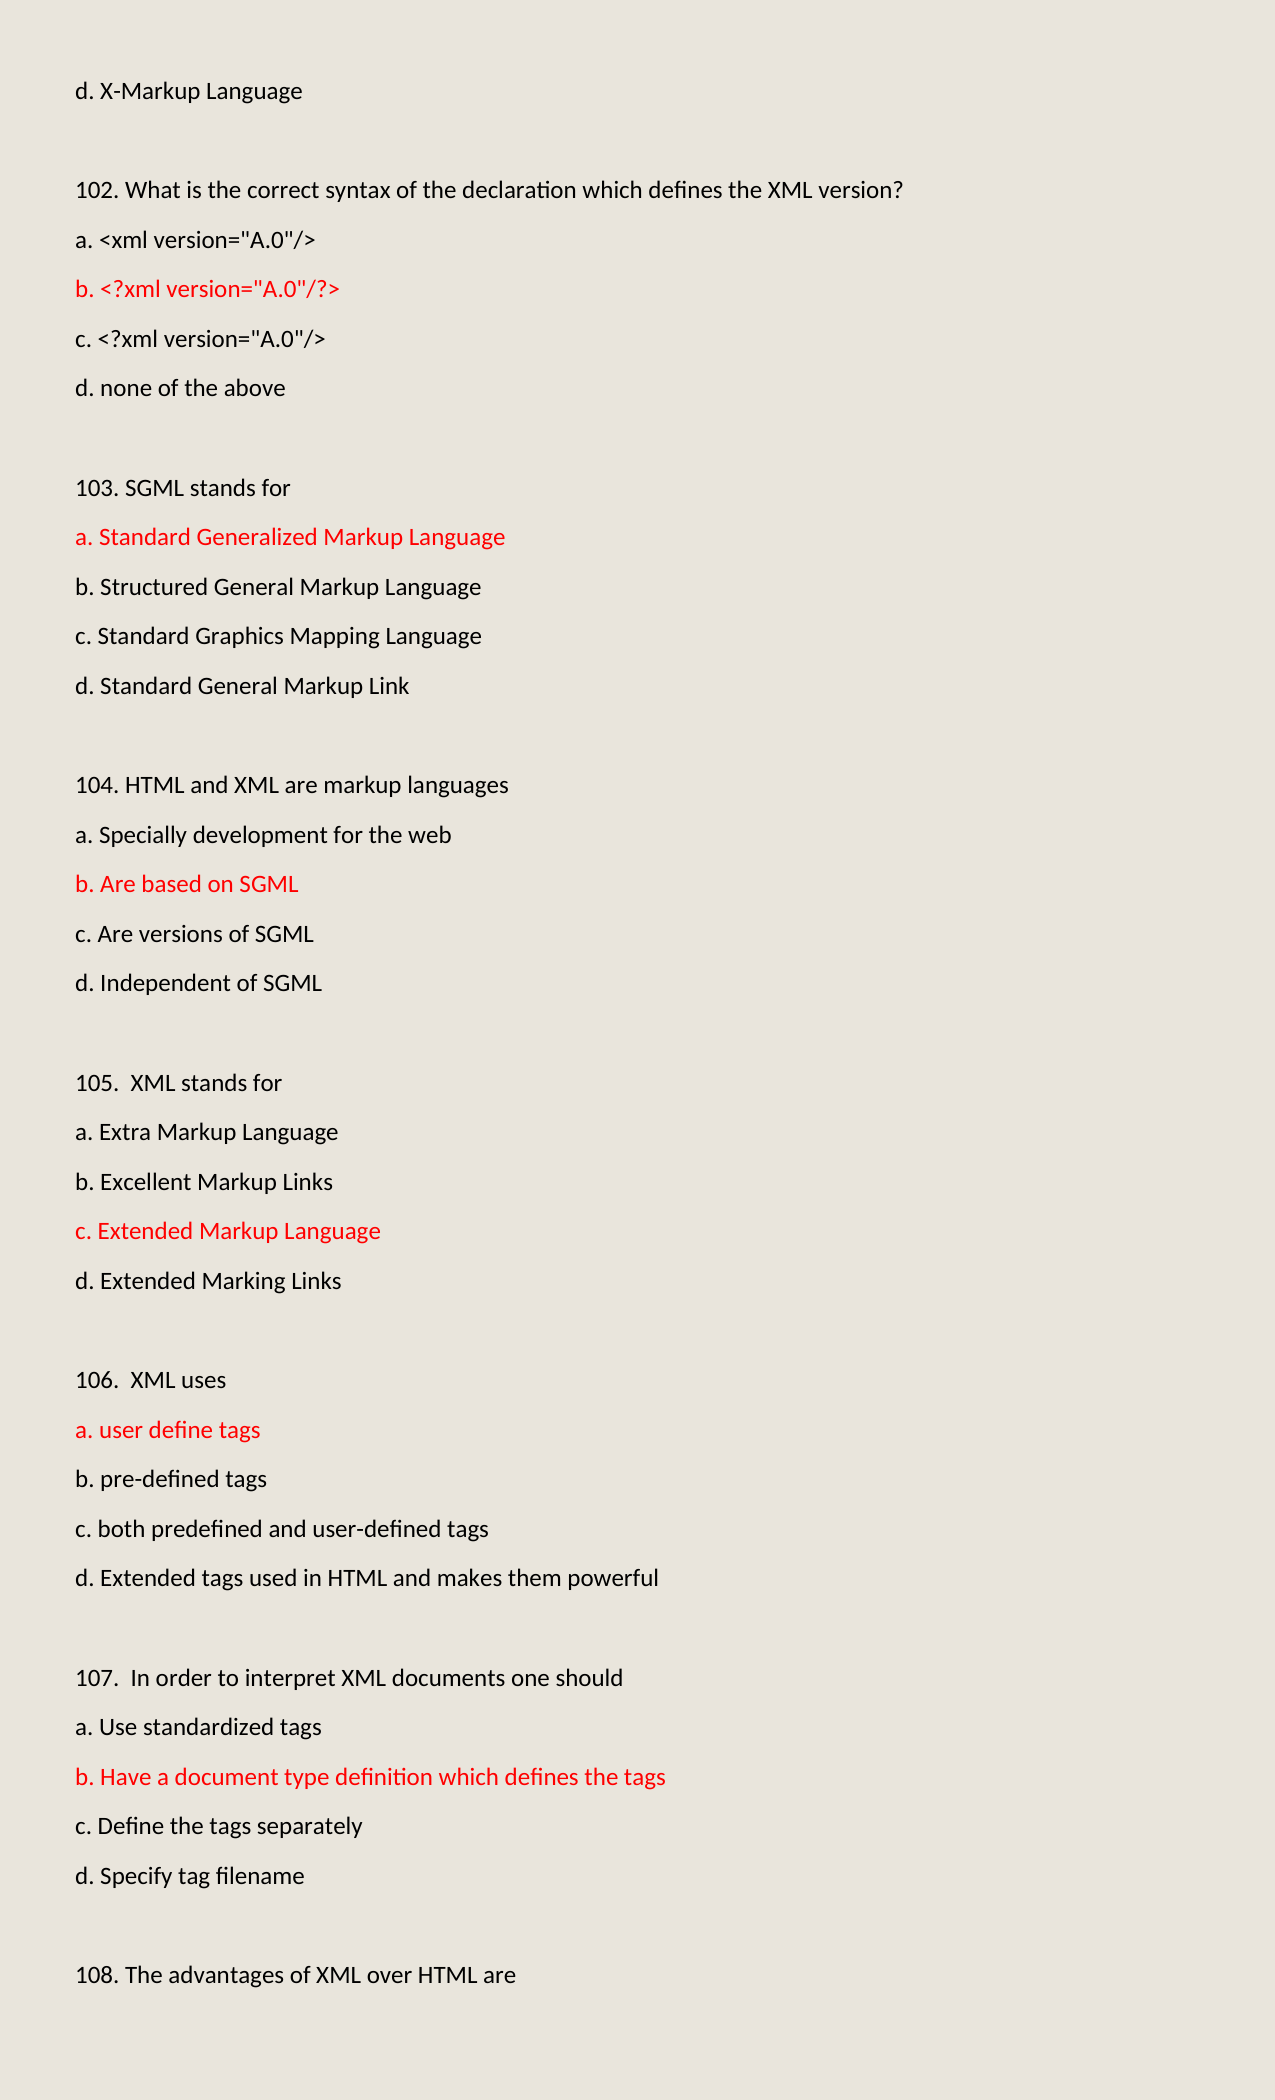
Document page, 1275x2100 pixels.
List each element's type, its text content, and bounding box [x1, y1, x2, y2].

text b. Are based on SGML [75, 868, 1200, 899]
text 104. HTML and XML are markup languages [75, 769, 1200, 800]
text b. <?xml version="A.0"/?> [75, 273, 1200, 304]
text d. Extended Marking Links [75, 1265, 1200, 1296]
text c. <?xml version="A.0"/> [75, 323, 1200, 353]
text c. Extended Markup Language [75, 1215, 1200, 1246]
text b. pre-defined tags [75, 1463, 1200, 1494]
text 106. XML uses [75, 1364, 1200, 1395]
text a. <xml version="A.0"/> [75, 224, 1200, 254]
text 103. SGML stands for [75, 472, 1200, 502]
text a. Standard Generalized Markup Language [75, 521, 1200, 552]
text d. X-Markup Language [75, 75, 1200, 106]
text a. user define tags [75, 1414, 1200, 1444]
text c. both predefined and user-defined tags [75, 1513, 1200, 1543]
text a. Use standardized tags [75, 1711, 1200, 1742]
text 102. What is the correct syntax of the declaration which defines the XML version? [75, 174, 1200, 205]
text c. Define the tags separately [75, 1810, 1200, 1841]
text b. Excellent Markup Links [75, 1166, 1200, 1196]
text c. Are versions of SGML [75, 918, 1200, 948]
text d. Independent of SGML [75, 967, 1200, 998]
text a. Specially development for the web [75, 819, 1200, 849]
text 107. In order to interpret XML documents one should [75, 1662, 1200, 1692]
text c. Standard Graphics Mapping Language [75, 620, 1200, 651]
text b. Have a document type definition which defines the tags [75, 1761, 1200, 1791]
text a. Extra Markup Language [75, 1116, 1200, 1147]
text d. Extended tags used in HTML and makes them powerful [75, 1562, 1200, 1593]
text b. Structured General Markup Language [75, 571, 1200, 601]
text d. Specify tag filename [75, 1860, 1200, 1891]
text d. Standard General Markup Link [75, 670, 1200, 701]
text 108. The advantages of XML over HTML are [75, 1959, 1200, 1990]
text d. none of the above [75, 372, 1200, 403]
text 105. XML stands for [75, 1067, 1200, 1097]
